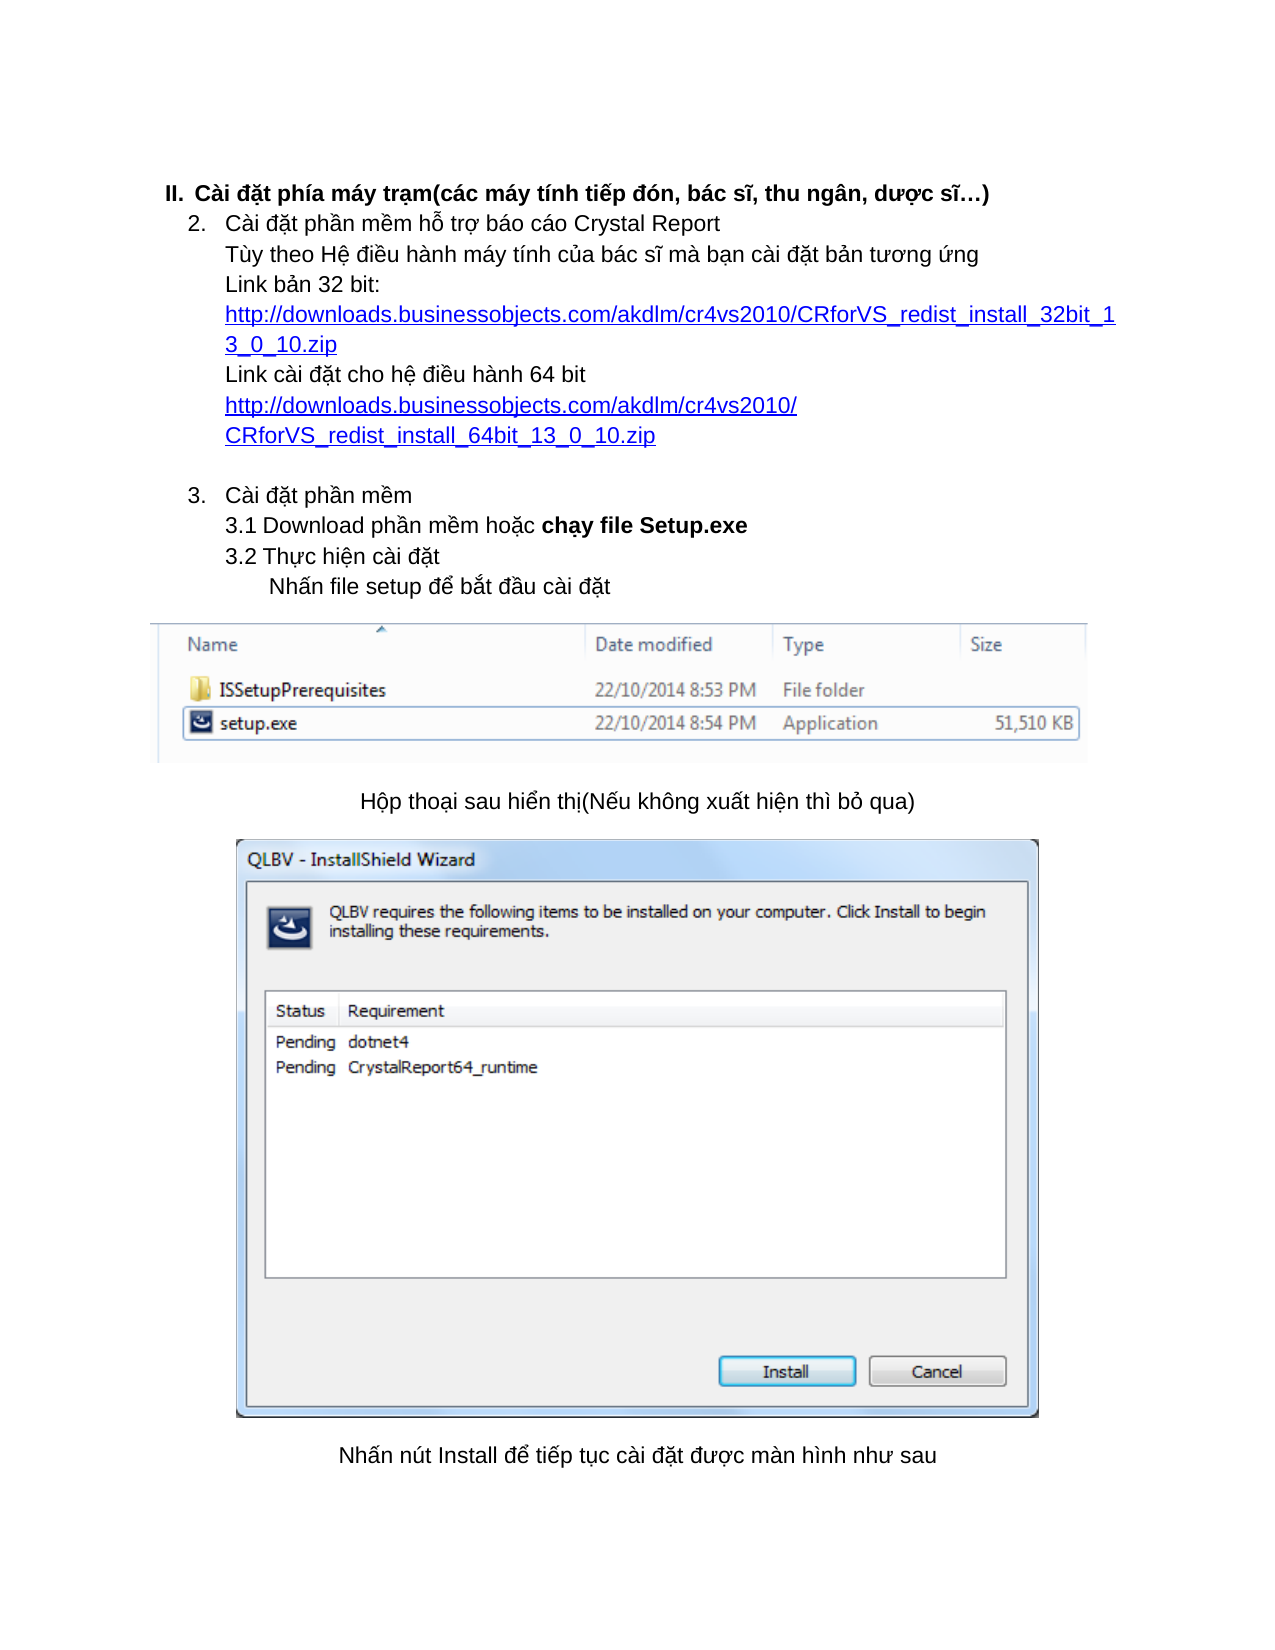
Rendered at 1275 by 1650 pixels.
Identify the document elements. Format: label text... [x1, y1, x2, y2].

list Link bản 32 bit: http://downloads.businessobjects.com/akdlm/cr4vs2010/CRforVS_redist_install_32bit_13_0_10.zip [225, 271, 1125, 358]
list Cài đặt phần mềm hỗ trợ báo cáo Crystal Report [187, 210, 1125, 237]
list Cài đặt phần mềm [187, 482, 1125, 509]
list Thực hiện cài đặt [225, 543, 1125, 569]
list Cài đặt phía máy trạm(các máy tính tiếp đón, bác sĩ, thu ngân, dược sĩ…) [165, 180, 1125, 207]
list http://downloads.businessobjects.com/akdlm/cr4vs2010/CRforVS_redist_install_64bit_13_0_10.zip [225, 392, 1125, 448]
list Tùy theo Hệ điều hành máy tính của bác sĩ mà bạn cài đặt bản tương ứng [225, 241, 1125, 267]
text Nhấn nút Install để tiếp tục cài đặt được màn hình như sau [150, 1442, 1125, 1468]
list Download phần mềm hoặc chạy file Setup.exe [225, 512, 1125, 539]
picture [236, 839, 1039, 1418]
list Nhấn file setup để bắt đầu cài đặt [262, 573, 1125, 599]
text Hộp thoại sau hiển thị(Nếu không xuất hiện thì bỏ qua) [150, 788, 1125, 814]
picture [150, 623, 1088, 763]
list Link cài đặt cho hệ điều hành 64 bit [225, 361, 1125, 388]
